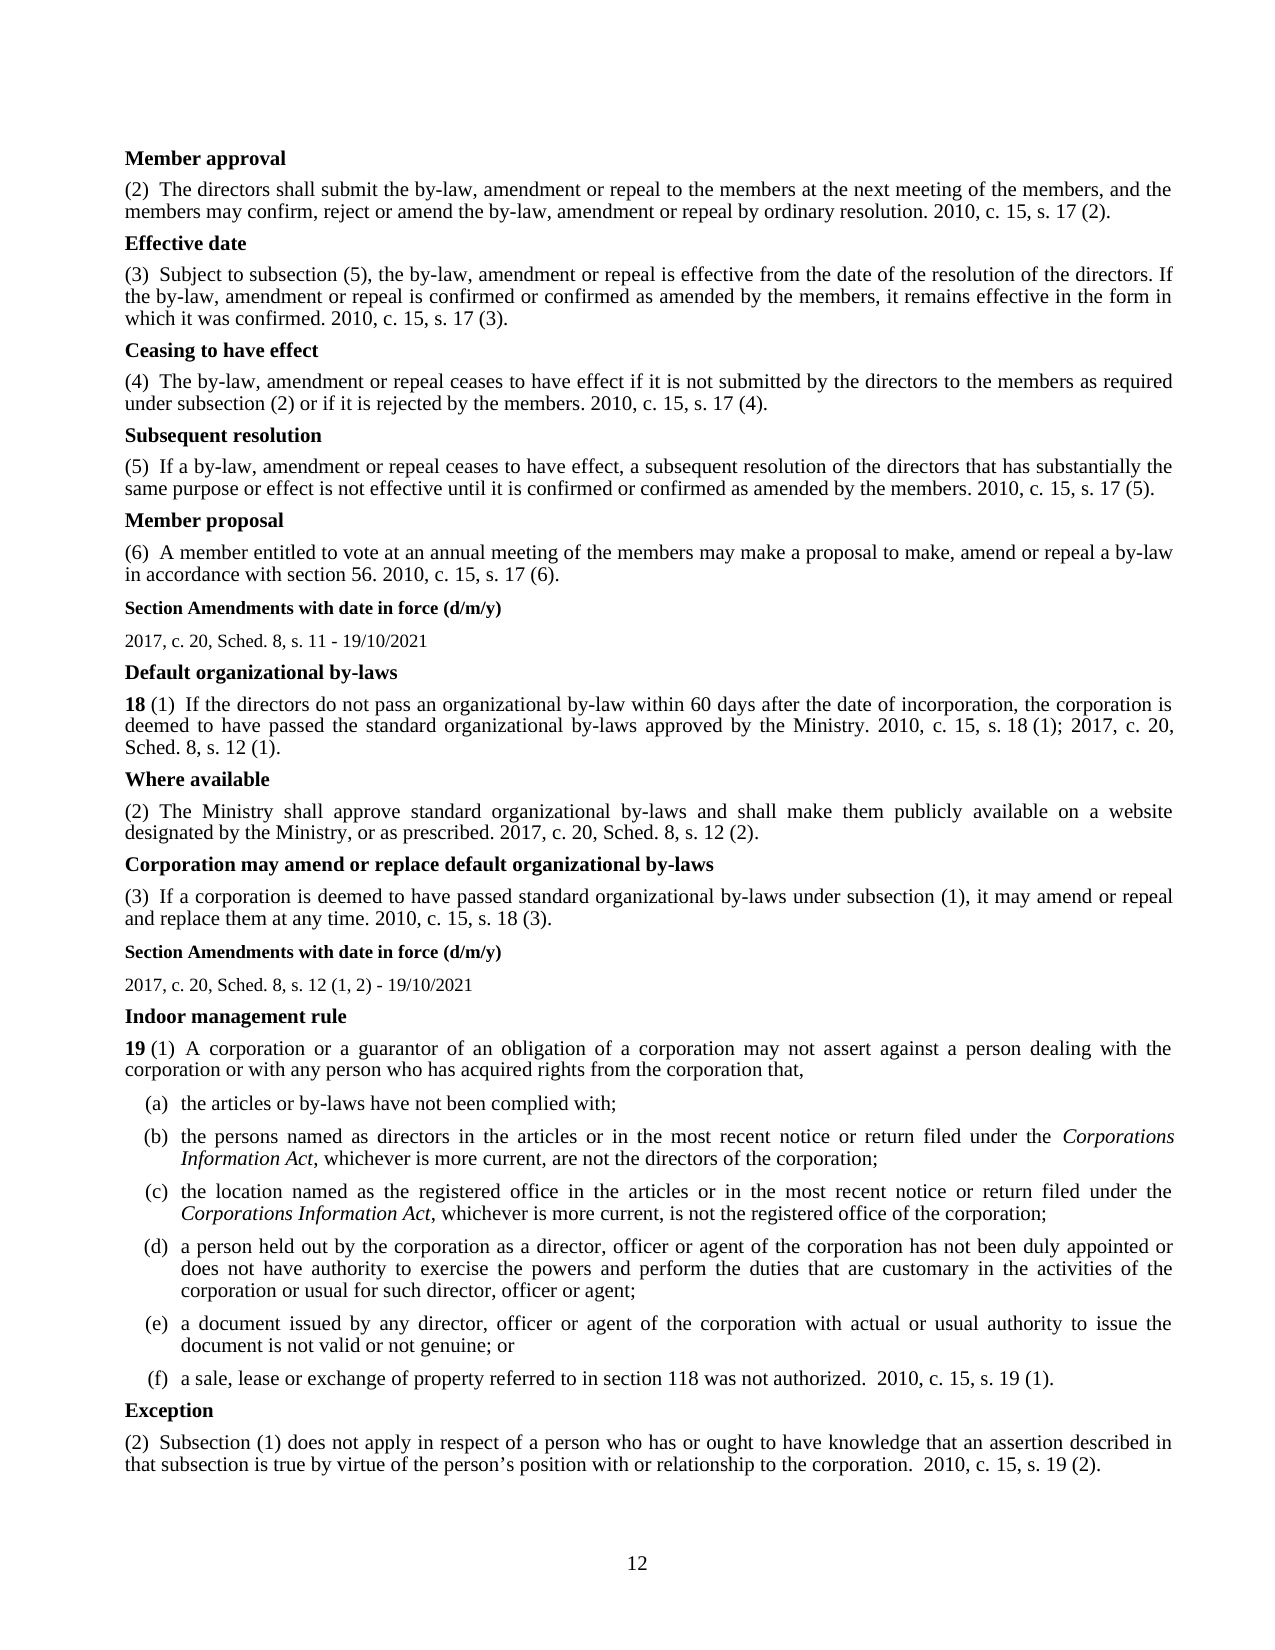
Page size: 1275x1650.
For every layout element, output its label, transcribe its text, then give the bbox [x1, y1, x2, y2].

text Effective date [124, 235, 1174, 254]
text Subsequent resolution [124, 427, 1174, 446]
text Where available [124, 771, 1174, 790]
text (d) a person held out by the corporation as a director, officer or agent of the corporation has not been duly appointed or does not have authority to exercise the powers and perform the duties that are customary in the activities of the corporation or usual for such director, officer or agent; [124, 1236, 1174, 1302]
text (f) a sale, lease or exchange of property referred to in section 118 was not authorized. 2010, c. 15, s. 19 (1). [124, 1368, 1174, 1390]
text Ceasing to have effect [124, 342, 1174, 361]
text 19 (1) A corporation or a guarantor of an obligation of a corporation may not assert against a person dealing with the corporation or with any person who has acquired rights from the corporation that, [124, 1038, 1174, 1081]
text (2) The Ministry shall approve standard organizational by-laws and shall make them publicly available on a website designated by the Ministry, or as prescribed. 2017, c. 20, Sched. 8, s. 12 (2). [124, 801, 1174, 844]
text Member proposal [124, 513, 1174, 531]
text Member approval [124, 150, 1174, 169]
text (5) If a by-law, amendment or repeal ceases to have effect, a subsequent resolution of the directors that has substantially the same purpose or effect is not effective until it is confirmed or confirmed as amended by the members. 2010, c. 15, s. 17 (5). [124, 457, 1174, 500]
text 2017, c. 20, Sched. 8, s. 11 - 19/10/2021 [124, 630, 1174, 652]
text (2) Subsection (1) does not apply in respect of a person who has or ought to have knowledge that an assertion described in that subsection is true by virtue of the person’s position with or relationship to the corporation. 2010, c. 15, s. 19 (2). [124, 1432, 1174, 1475]
text (3) If a corporation is deemed to have passed standard organizational by-laws under subsection (1), it may amend or repeal and replace them at any time. 2010, c. 15, s. 18 (3). [124, 886, 1174, 929]
text (6) A member entitled to vote at an annual meeting of the members may make a proposal to make, amend or repeal a by-law in accordance with section 56. 2010, c. 15, s. 17 (6). [124, 542, 1174, 585]
text Exception [124, 1403, 1174, 1421]
text (a) the articles or by-laws have not been complied with; [124, 1093, 1174, 1114]
text Section Amendments with date in force (d/m/y) [124, 597, 1174, 619]
text 18 (1) If the directors do not pass an organizational by-law within 60 days after the date of incorporation, the corporation is deemed to have passed the standard organizational by-laws approved by the Ministry. 2010, c. 15, s. 18 (1); 2017, c. 20, Sched. 8, s. 12 (1). [124, 694, 1174, 759]
text (2) The directors shall submit the by-law, amendment or repeal to the members at the next meeting of the members, and the members may confirm, reject or amend the by-law, amendment or repeal by ordinary resolution. 2010, c. 15, s. 17 (2). [124, 179, 1174, 223]
text Section Amendments with date in force (d/m/y) [124, 941, 1174, 963]
text (c) the location named as the registered office in the articles or in the most recent notice or return filed under the Corporations Information Act, whichever is more current, is not the registered office of the corporation; [124, 1181, 1174, 1225]
text Corporation may amend or replace default organizational by-laws [124, 857, 1174, 875]
text 2017, c. 20, Sched. 8, s. 12 (1, 2) - 19/10/2021 [124, 974, 1174, 996]
text (3) Subject to subsection (5), the by-law, amendment or repeal is effective from the date of the resolution of the directors. If the by-law, amendment or repeal is confirmed or confirmed as amended by the members, it remains effective in the form in which it was confirmed. 2010, c. 15, s. 17 (3). [124, 264, 1174, 330]
text Indoor management rule [124, 1008, 1174, 1027]
text (b) the persons named as directors in the articles or in the most recent notice or return filed under the Corporations Information Act, whichever is more current, are not the directors of the corporation; [124, 1126, 1174, 1170]
text Default organizational by-laws [124, 664, 1174, 683]
text (4) The by-law, amendment or repeal ceases to have effect if it is not submitted by the directors to the members as required under subsection (2) or if it is rejected by the members. 2010, c. 15, s. 17 (4). [124, 371, 1174, 415]
text (e) a document issued by any director, officer or agent of the corporation with actual or usual authority to issue the document is not valid or not genuine; or [124, 1313, 1174, 1357]
